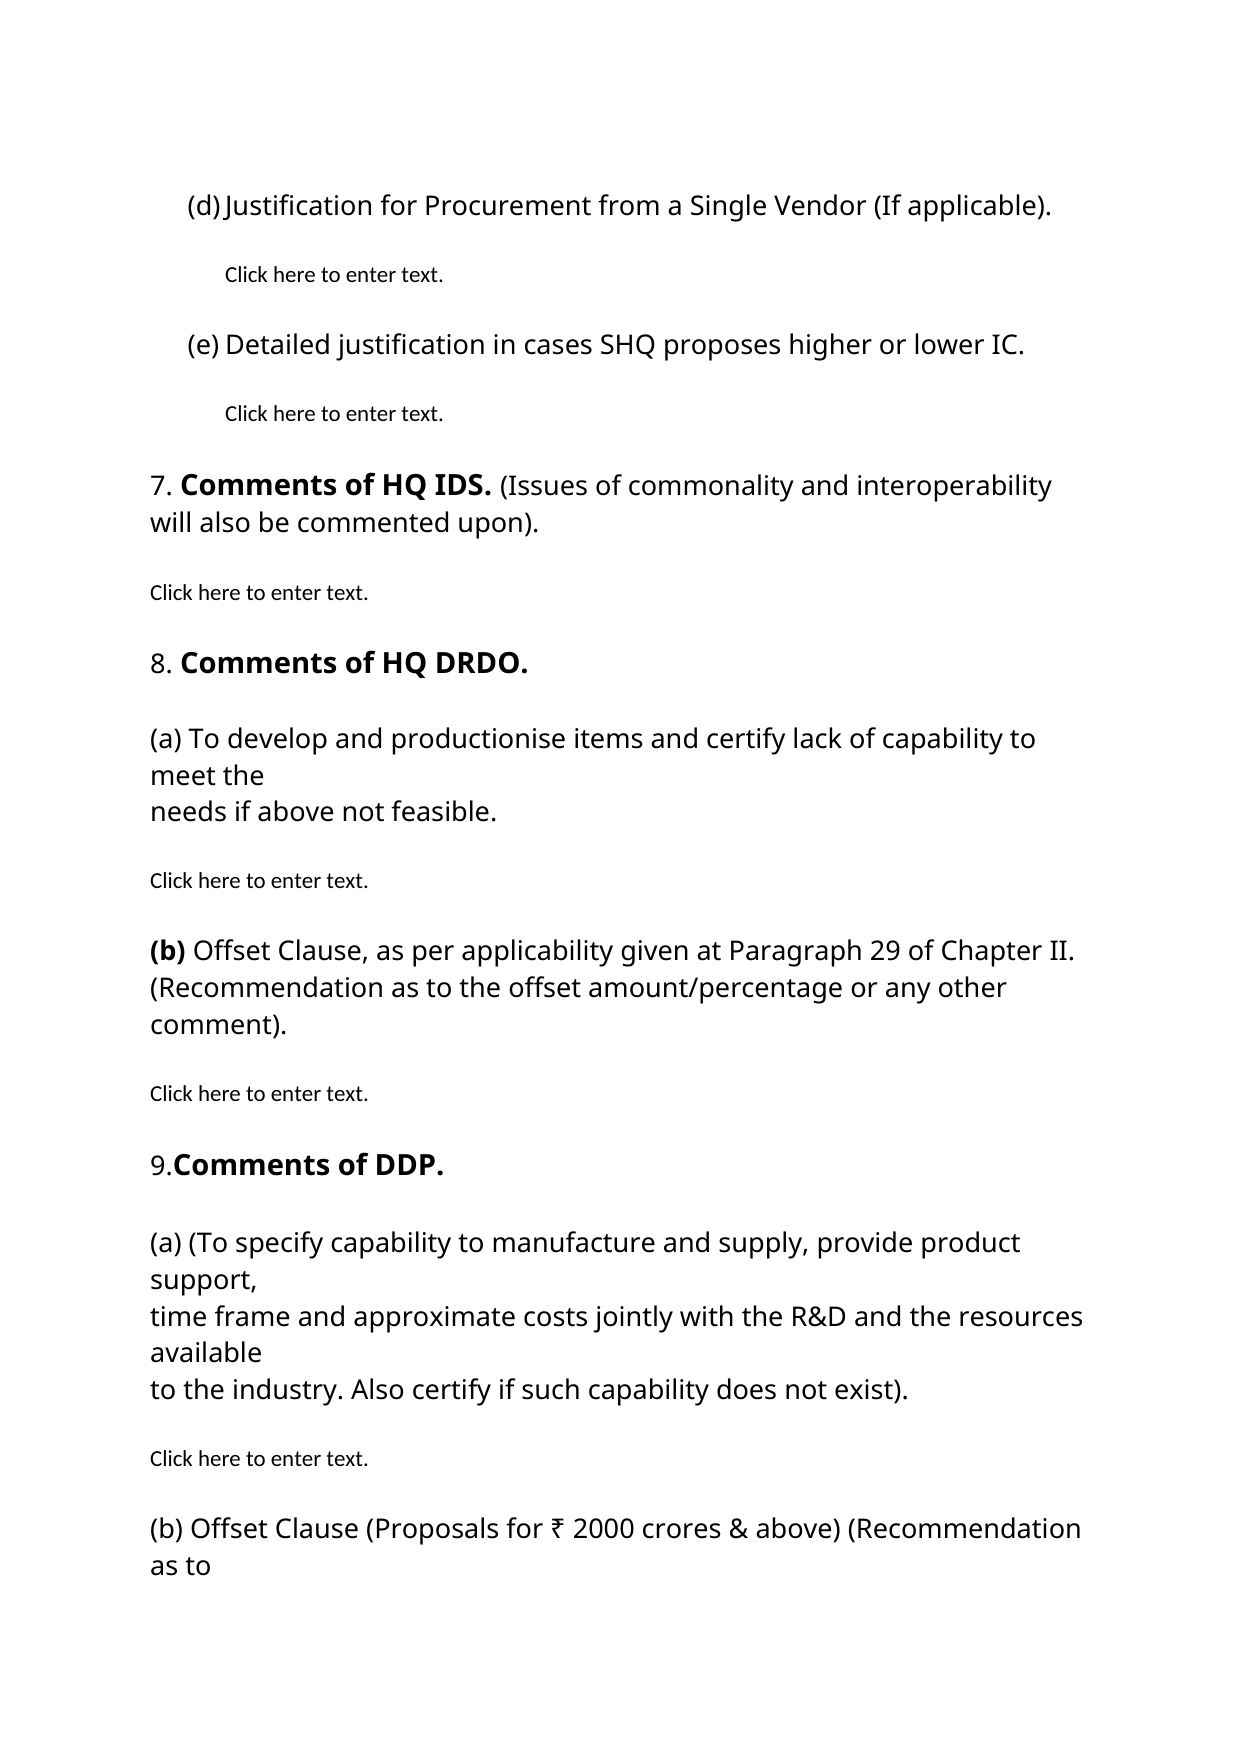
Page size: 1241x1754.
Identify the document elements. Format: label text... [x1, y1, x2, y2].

text needs if above not feasible. [150, 793, 1090, 830]
text (a) (To specify capability to manufacture and supply, provide product support, [150, 1223, 1090, 1297]
text 7. Comments of HQ IDS. (Issues of commonality and interoperability will also be commented upon). [150, 464, 1090, 541]
text (Recommendation as to the offset amount/percentage or any other comment). [150, 968, 1090, 1042]
text 8. Comments of HQ DRDO. [150, 642, 1090, 682]
list Detailed justification in cases SHQ proposes higher or lower IC. [187, 326, 1090, 362]
text (b) Offset Clause (Proposals for ₹ 2000 crores & above) (Recommendation as to [150, 1509, 1090, 1583]
list Justification for Procurement from a Single Vendor (If applicable). [187, 187, 1090, 224]
text (a) To develop and productionise items and certify lack of capability to meet the [150, 719, 1090, 793]
text to the industry. Also certify if such capability does not exist). [150, 1371, 1090, 1408]
text 9.Comments of DDP. [150, 1144, 1090, 1183]
text (b) Offset Clause, as per applicability given at Paragraph 29 of Chapter II. [150, 931, 1090, 968]
text time frame and approximate costs jointly with the R&D and the resources available [150, 1297, 1090, 1371]
